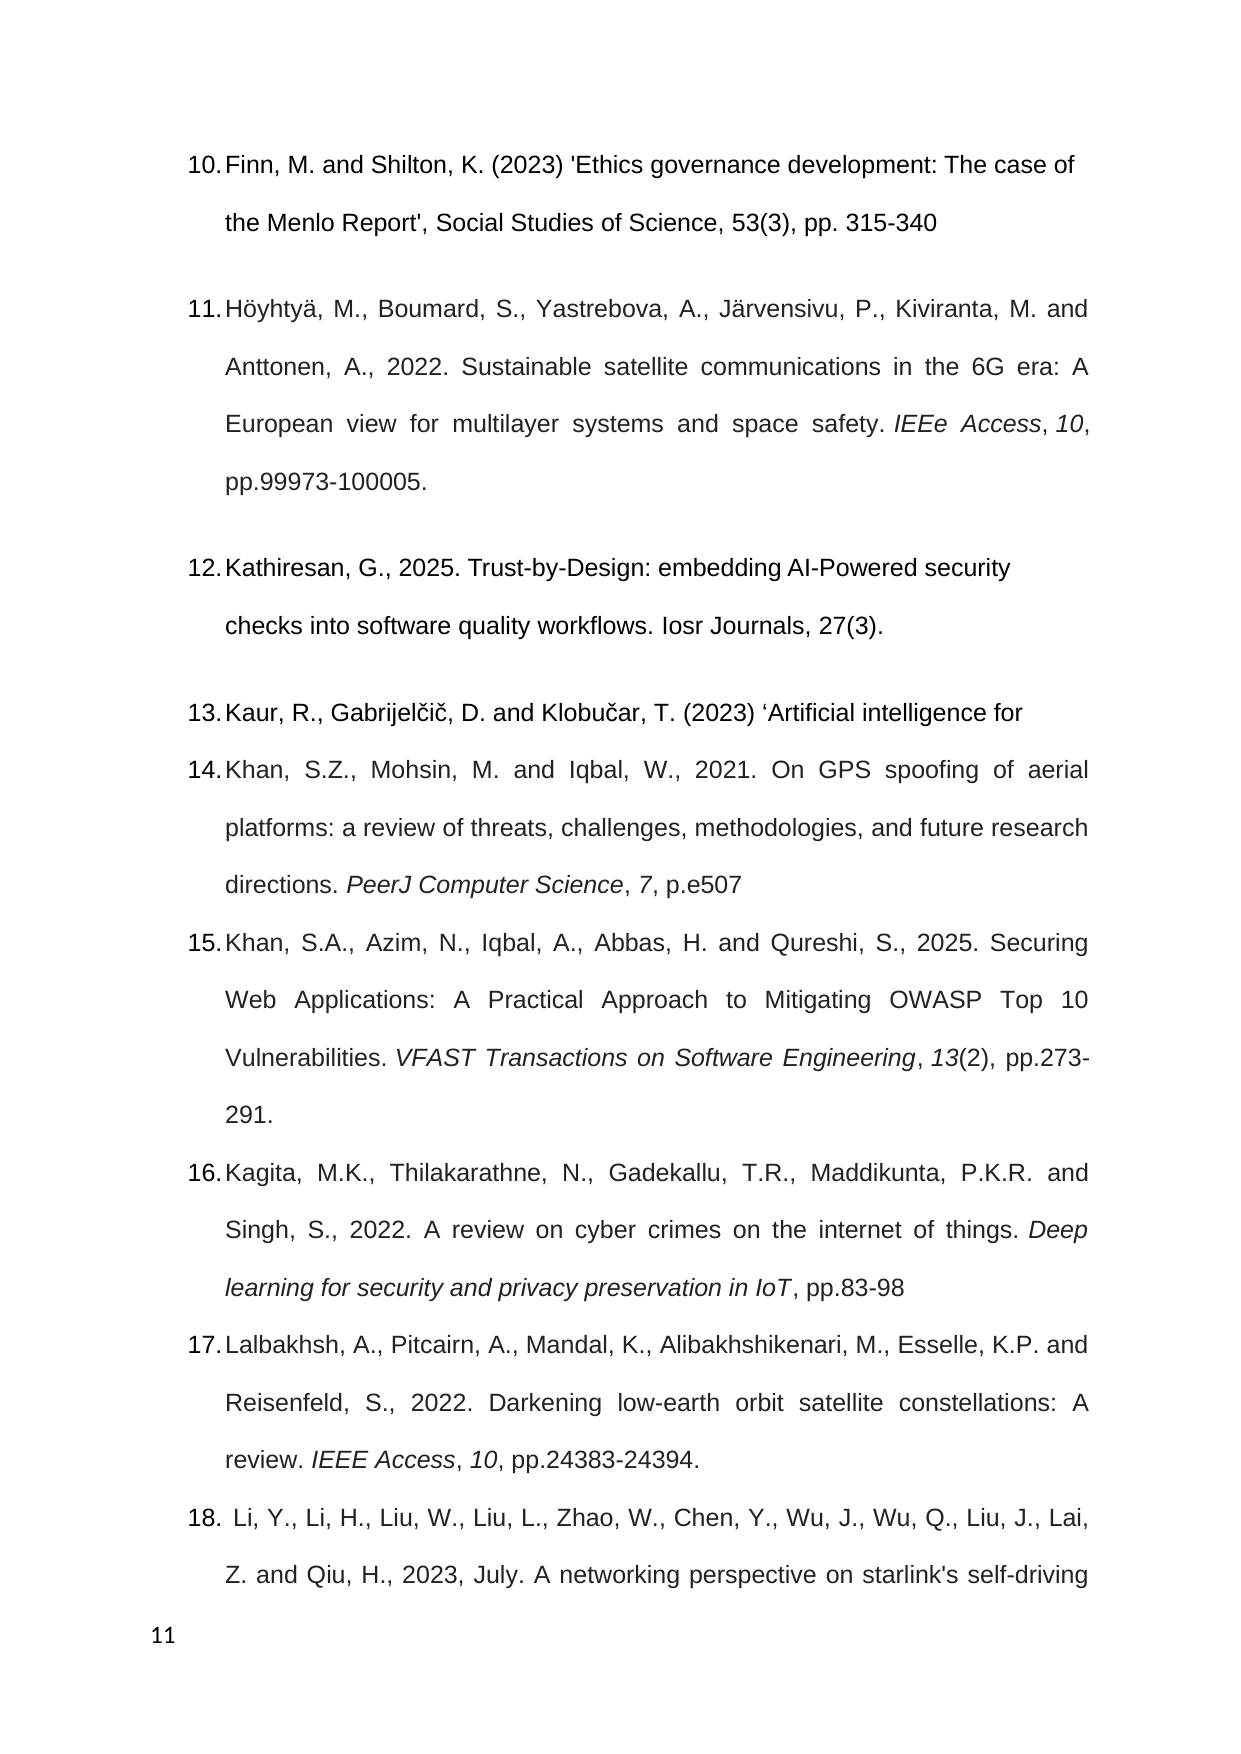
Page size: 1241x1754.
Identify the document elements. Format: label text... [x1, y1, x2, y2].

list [187, 1502, 1090, 1589]
list Kaur, R., Gabrijelčič, D. and Klobučar, T. (2023) ‘Artificial intelligence for [187, 697, 1090, 726]
list Khan, S.A., Azim, N., Iqbal, A., Abbas, H. and Qureshi, S., 2025. Securing Web Applications: A Practical Approach to Mitigating OWASP Top 10 Vulnerabilities. VFAST Transactions on Software Engineering, 13(2), pp.273-291. [187, 927, 1090, 1129]
list Höyhtyä, M., Boumard, S., Yastrebova, A., Järvensivu, P., Kiviranta, M. and Anttonen, A., 2022. Sustainable satellite communications in the 6G era: A European view for multilayer systems and space safety. IEEe Access, 10, pp.99973-100005. [187, 294, 1090, 495]
list Lalbakhsh, A., Pitcairn, A., Mandal, K., Alibakhshikenari, M., Esselle, K.P. and Reisenfeld, S., 2022. Darkening low-earth orbit satellite constellations: A review. IEEE Access, 10, pp.24383-24394. [187, 1330, 1090, 1474]
list Kagita, M.K., Thilakarathne, N., Gadekallu, T.R., Maddikunta, P.K.R. and Singh, S., 2022. A review on cyber crimes on the internet of things. Deep learning for security and privacy preservation in IoT, pp.83-98 [187, 1157, 1090, 1301]
list Finn, M. and Shilton, K. (2023) 'Ethics governance development: The case of the Menlo Report', Social Studies of Science, 53(3), pp. 315-340 [187, 150, 1090, 236]
list Kathiresan, G., 2025. Trust-by-Design: embedding AI-Powered security checks into software quality workflows. Iosr Journals, 27(3). [187, 553, 1090, 639]
list Khan, S.Z., Mohsin, M. and Iqbal, W., 2021. On GPS spoofing of aerial platforms: a review of threats, challenges, methodologies, and future research directions. PeerJ Computer Science, 7, p.e507 [187, 755, 1090, 899]
